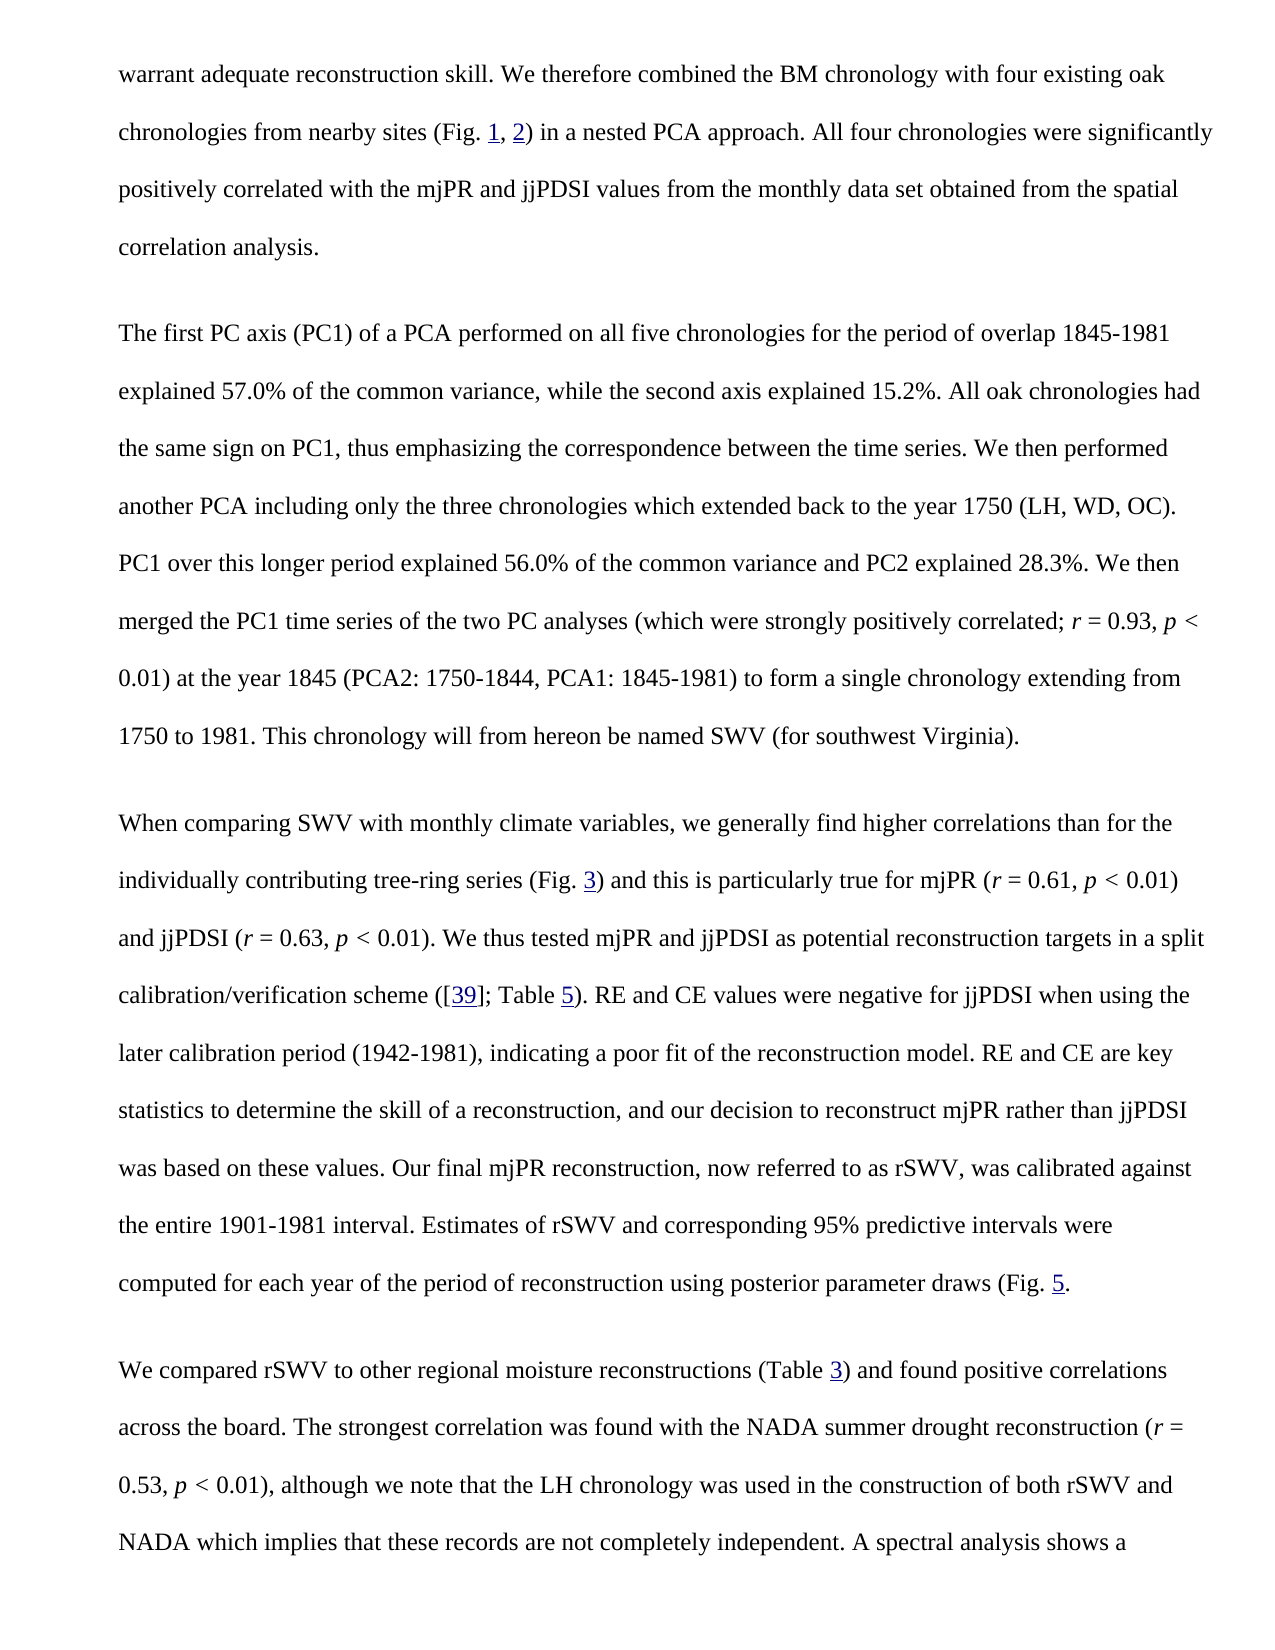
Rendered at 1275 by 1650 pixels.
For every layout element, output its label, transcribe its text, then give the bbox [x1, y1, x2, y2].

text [118, 1355, 1216, 1556]
text When comparing SWV with monthly climate variables, we generally find higher correlations than for the individually contributing tree-ring series (Fig. 3) and this is particularly true for mjPR (r = 0.61, p < 0.01) and jjPDSI (r = 0.63, p < 0.01). We thus tested mjPR and jjPDSI as potential reconstruction targets in a split calibration/verification scheme ([39]; Table 5). RE and CE values were negative for jjPDSI when using the later calibration period (1942-1981), indicating a poor fit of the reconstruction model. RE and CE are key statistics to determine the skill of a reconstruction, and our decision to reconstruct mjPR rather than jjPDSI was based on these values. Our final mjPR reconstruction, now referred to as rSWV, was calibrated against the entire 1901-1981 interval. Estimates of rSWV and corresponding 95% predictive intervals were computed for each year of the period of reconstruction using posterior parameter draws (Fig. 5. [118, 808, 1216, 1297]
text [118, 59, 1216, 260]
text The first PC axis (PC1) of a PCA performed on all five chronologies for the period of overlap 1845-1981 explained 57.0% of the common variance, while the second axis explained 15.2%. All oak chronologies had the same sign on PC1, thus emphasizing the correspondence between the time series. We then performed another PCA including only the three chronologies which extended back to the year 1750 (LH, WD, OC). PC1 over this longer period explained 56.0% of the common variance and PC2 explained 28.3%. We then merged the PC1 time series of the two PC analyses (which were strongly positively correlated; r = 0.93, p < 0.01) at the year 1845 (PCA2: 1750-1844, PCA1: 1845-1981) to form a single chronology extending from 1750 to 1981. This chronology will from hereon be named SWV (for southwest Virginia). [118, 318, 1216, 750]
